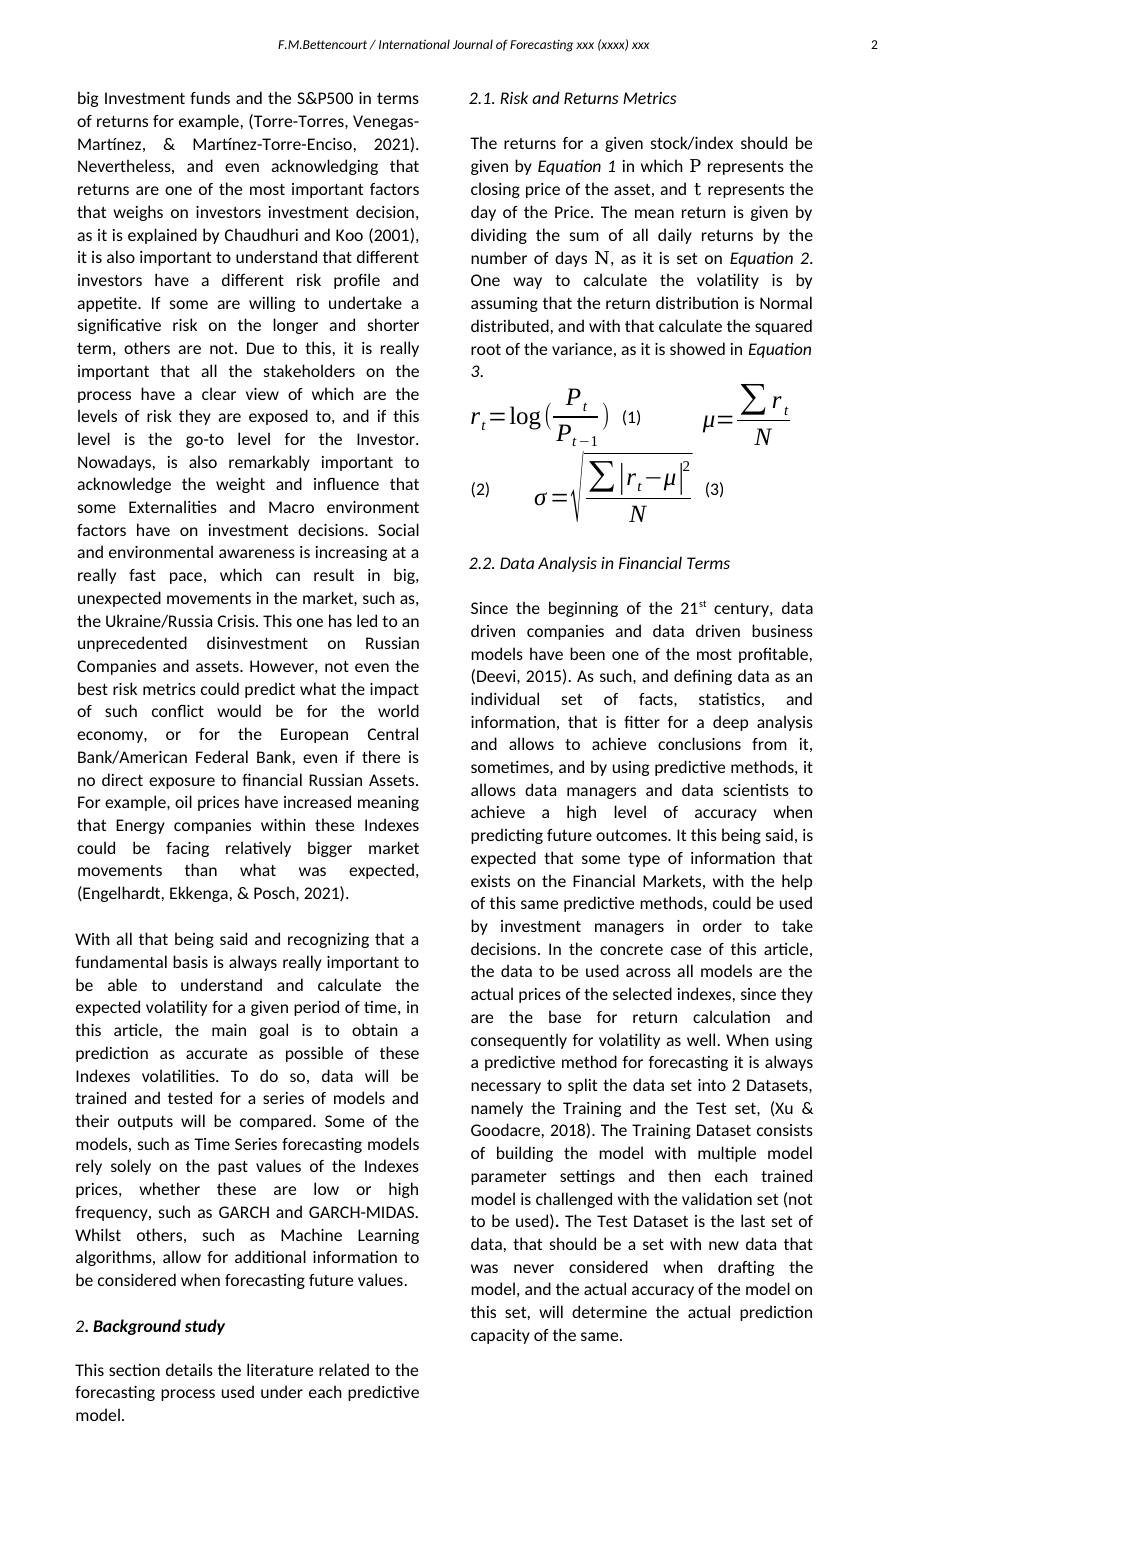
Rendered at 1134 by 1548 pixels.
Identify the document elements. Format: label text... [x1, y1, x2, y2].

subtitle 2.1. Risk and Returns Metrics [469, 87, 813, 109]
subtitle 2. Background study [75, 1315, 420, 1337]
text The returns for a given stock/index should be given by Equation 1 in which P represents the closing price of the asset, and t represents the day of the Price. The mean return is given by dividing the sum of all daily returns by the number of days N, as it is set on Equation 2. One way to calculate the volatility is by assuming that the return distribution is Normal distributed, and with that calculate the squared root of the variance, as it is showed in Equation 3. [470, 132, 813, 382]
subtitle 2.2. Data Analysis in Financial Terms [469, 552, 813, 574]
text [77, 87, 420, 904]
text With all that being said and recognizing that a fundamental basis is always really important to be able to understand and calculate the expected volatility for a given period of time, in this article, the main goal is to obtain a prediction as accurate as possible of these Indexes volatilities. To do so, data will be trained and tested for a series of models and their outputs will be compared. Some of the models, such as Time Series forecasting models rely solely on the past values of the Indexes prices, whether these are low or high frequency, such as GARCH and GARCH-MIDAS. Whilst others, such as Machine Learning algorithms, allow for additional information to be considered when forecasting future values. [75, 928, 420, 1291]
text (1) (2) (3) [470, 383, 813, 527]
text This section details the literature related to the forecasting process used under each predictive model. [75, 1359, 420, 1426]
text Since the beginning of the 21st century, data driven companies and data driven business models have been one of the most profitable, . As such, and defining data as an individual set of facts, statistics, and information, that is fitter for a deep analysis and allows to achieve conclusions from it, sometimes, and by using predictive methods, it allows data managers and data scientists to achieve a high level of accuracy when predicting future outcomes. It this being said, is expected that some type of information that exists on the Financial Markets, with the help of this same predictive methods, could be used by investment managers in order to take decisions. In the concrete case of this article, the data to be used across all models are the actual prices of the selected indexes, since they are the base for return calculation and consequently for volatility as well. When using a predictive method for forecasting it is always necessary to split the data set into 2 Datasets, namely the Training and the Test set, . The Training Dataset consists of building the model with multiple model parameter settings and then each trained model is challenged with the validation set (not to be used). The Test Dataset is the last set of data, that should be a set with new data that was never considered when drafting the model, and the actual accuracy of the model on this set, will determine the actual prediction capacity of the same. [470, 597, 813, 1346]
